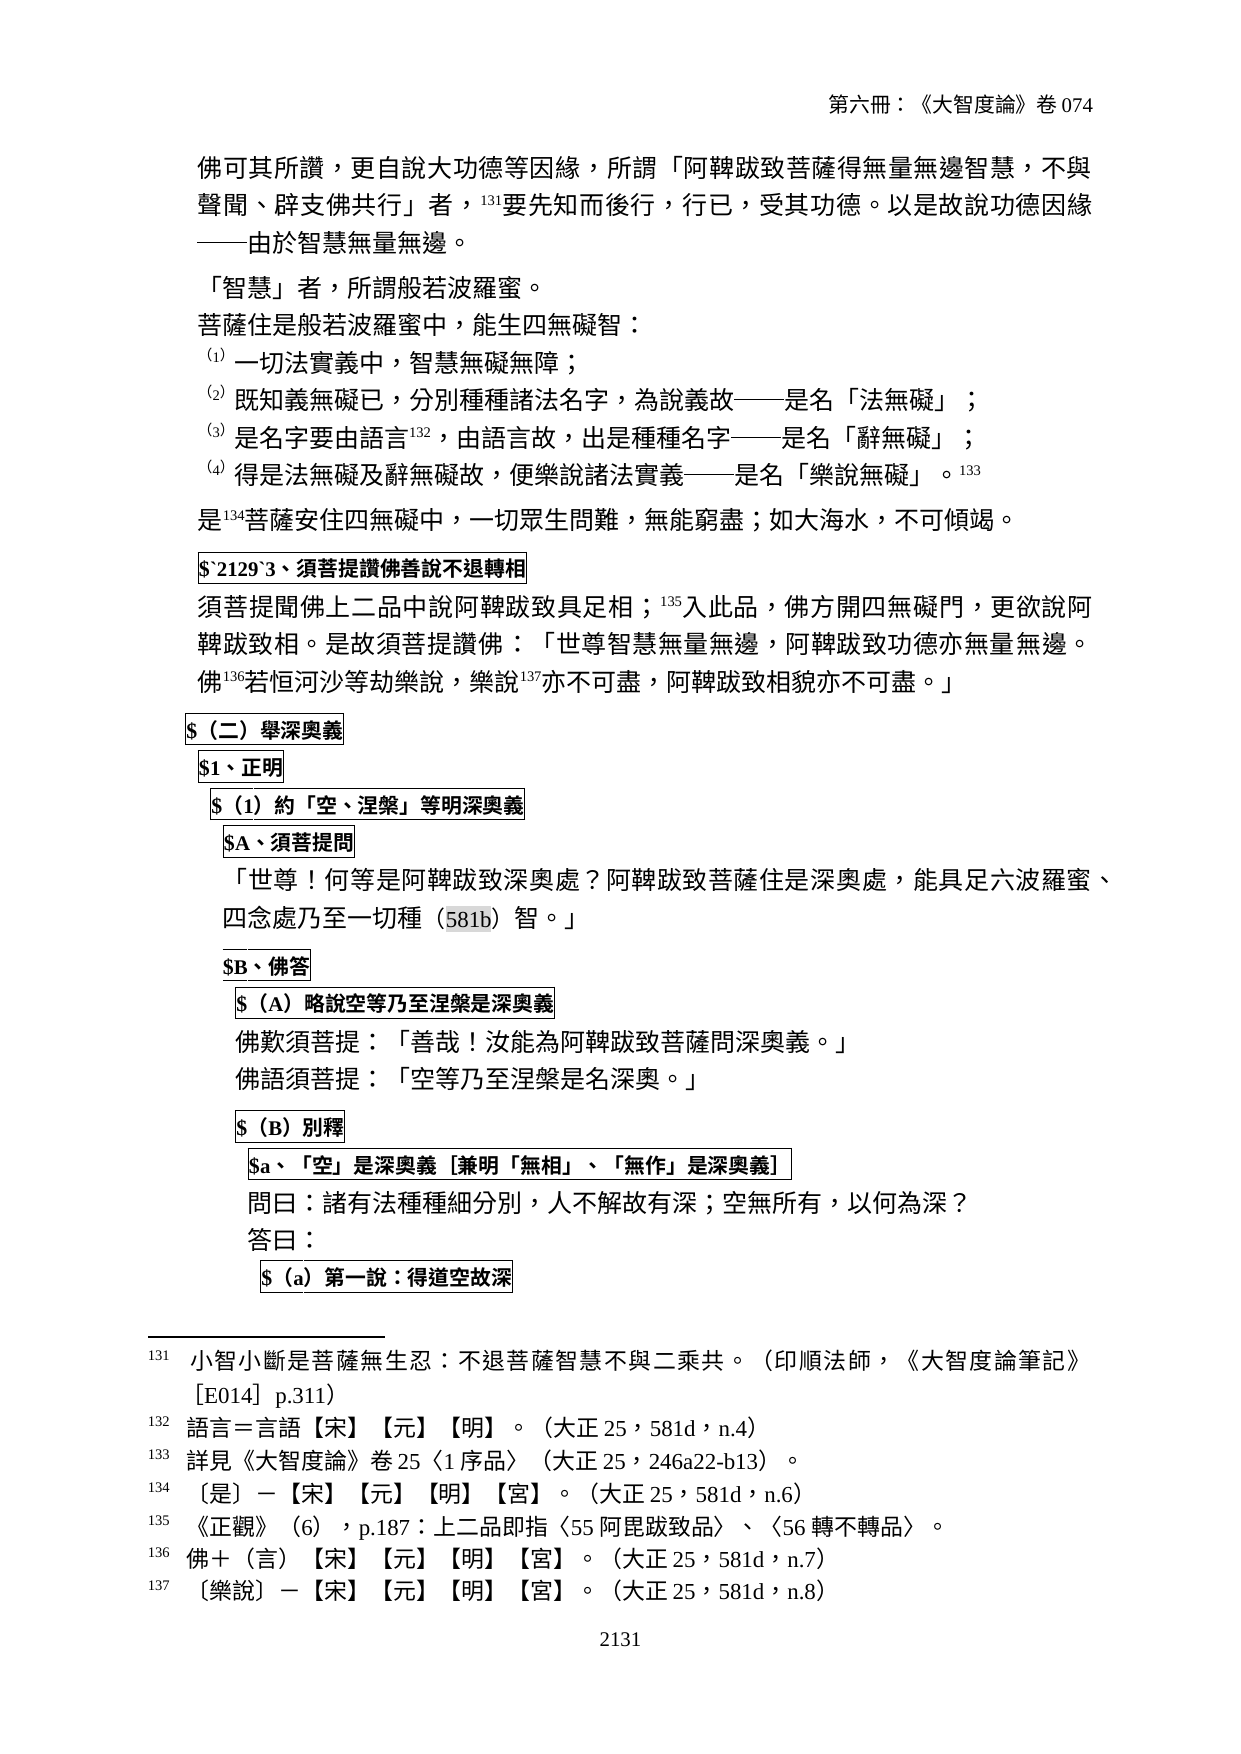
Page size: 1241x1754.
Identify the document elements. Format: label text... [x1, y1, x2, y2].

text $B、佛答 [223, 946, 1092, 984]
text 「世尊！何等是阿鞞跋致深奧處？阿鞞跋致菩薩住是深奧處，能具足六波羅蜜、四念處乃至一切種（581b）智。」 [223, 860, 1092, 935]
text 問曰：諸有法種種細分別，人不解故有深；空無所有，以何為深？ [248, 1183, 1092, 1220]
text 佛語須菩提：「空等乃至涅槃是名深奧。」 [235, 1059, 1092, 1096]
text 須菩提聞佛上二品中說阿鞞跋致具足相；入此品，佛方開四無礙門，更欲說阿鞞跋致相。是故須菩提讚佛：「世尊智慧無量無邊，阿鞞跋致功德亦無量無邊。佛若恒河沙等劫樂說，樂說亦不可盡，阿鞞跋致相貌亦不可盡。」 [198, 586, 1092, 699]
text （3）是名字要由語言，由語言故，出是種種名字──是名「辭無礙」； [198, 418, 1092, 455]
text 菩薩住是般若波羅蜜中，能生四無礙智： [198, 305, 1092, 343]
text 佛歎須菩提：「善哉！汝能為阿鞞跋致菩薩問深奧義。」 [235, 1021, 1092, 1059]
text 佛可其所讚，更自說大功德等因緣，所謂「阿鞞跋致菩薩得無量無邊智慧，不與聲聞、辟支佛共行」者，要先知而後行，行已，受其功德。以是故說功德因緣──由於智慧無量無邊。 [198, 148, 1092, 260]
text $（二）舉深奧義 [185, 710, 1092, 748]
text $（a）第一說：得道空故深 [260, 1258, 1092, 1295]
text $`2129`3、須菩提讚佛善說不退轉相 [198, 549, 1092, 586]
text $A、須菩提問 [223, 823, 1092, 860]
text $（B）別釋 [235, 1108, 1092, 1145]
text （4）得是法無礙及辭無礙故，便樂說諸法實義──是名「樂說無礙」。 [148, 455, 1092, 493]
text $1、正明 [198, 748, 1092, 785]
text 是菩薩安住四無礙中，一切眾生問難，無能窮盡；如大海水，不可傾竭。 [198, 500, 1092, 538]
text 答曰： [248, 1220, 1092, 1258]
text $a、「空」是深奧義［兼明「無相」、「無作」是深奧義］ [248, 1145, 1092, 1183]
text （2）既知義無礙已，分別種種諸法名字，為說義故──是名「法無礙」； [198, 380, 1092, 418]
text $（1）約「空、涅槃」等明深奧義 [210, 785, 1092, 823]
text （1）一切法實義中，智慧無礙無障； [198, 343, 1092, 380]
text 「智慧」者，所謂般若波羅蜜。 [198, 268, 1092, 305]
text $（A）略說空等乃至涅槃是深奧義 [235, 984, 1092, 1021]
